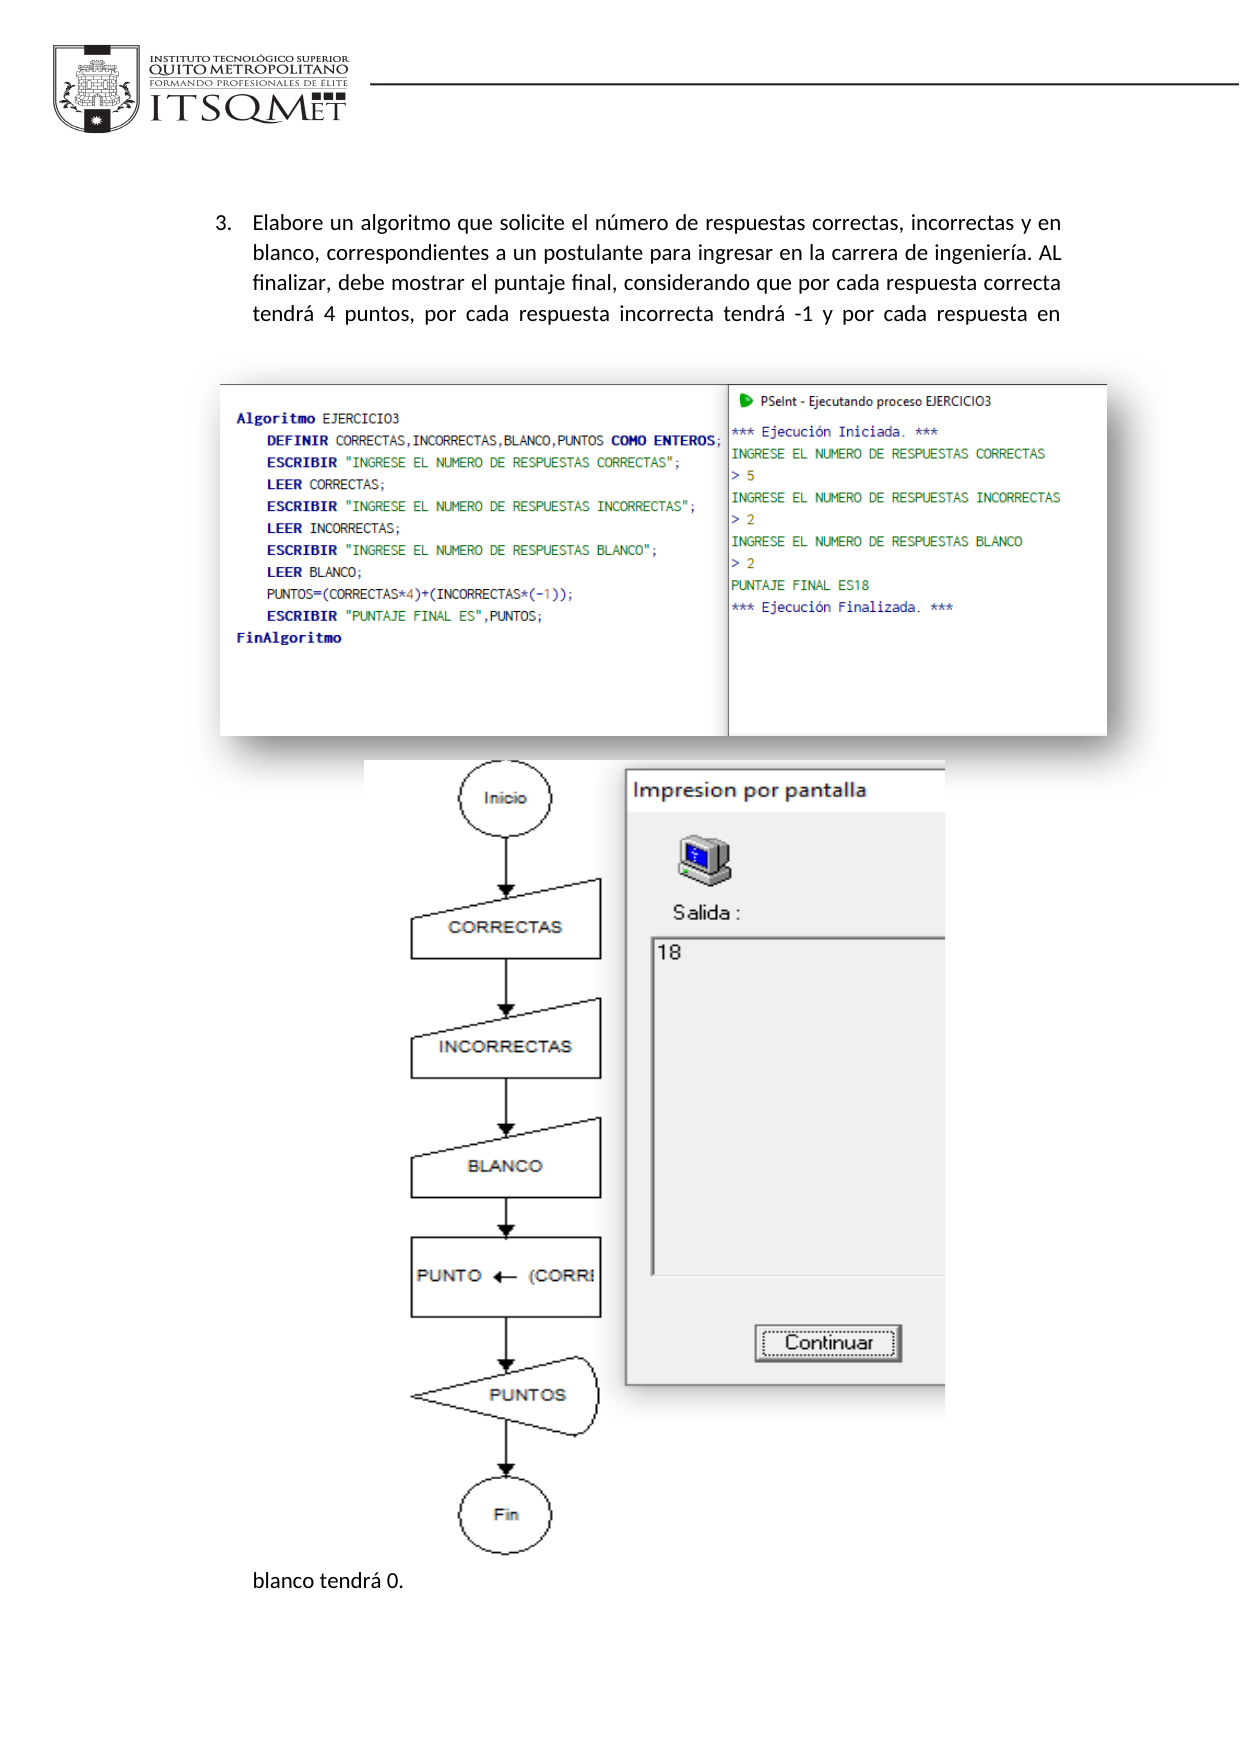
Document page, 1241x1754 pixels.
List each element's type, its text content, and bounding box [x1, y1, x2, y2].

picture [220, 384, 1107, 736]
picture [4, 3, 1239, 167]
list Elabore un algoritmo que solicite el número de respuestas correctas, incorrectas y en blanco, correspondientes a un postulante para ingresar en la carrera de ingeniería. AL finalizar, debe mostrar el puntaje final, considerando que por cada respuesta correcta tendrá 4 puntos, por cada respuesta incorrecta tendrá -1 y por cada respuesta en blanco tendrá 0. [215, 208, 1063, 388]
picture [364, 760, 946, 1567]
